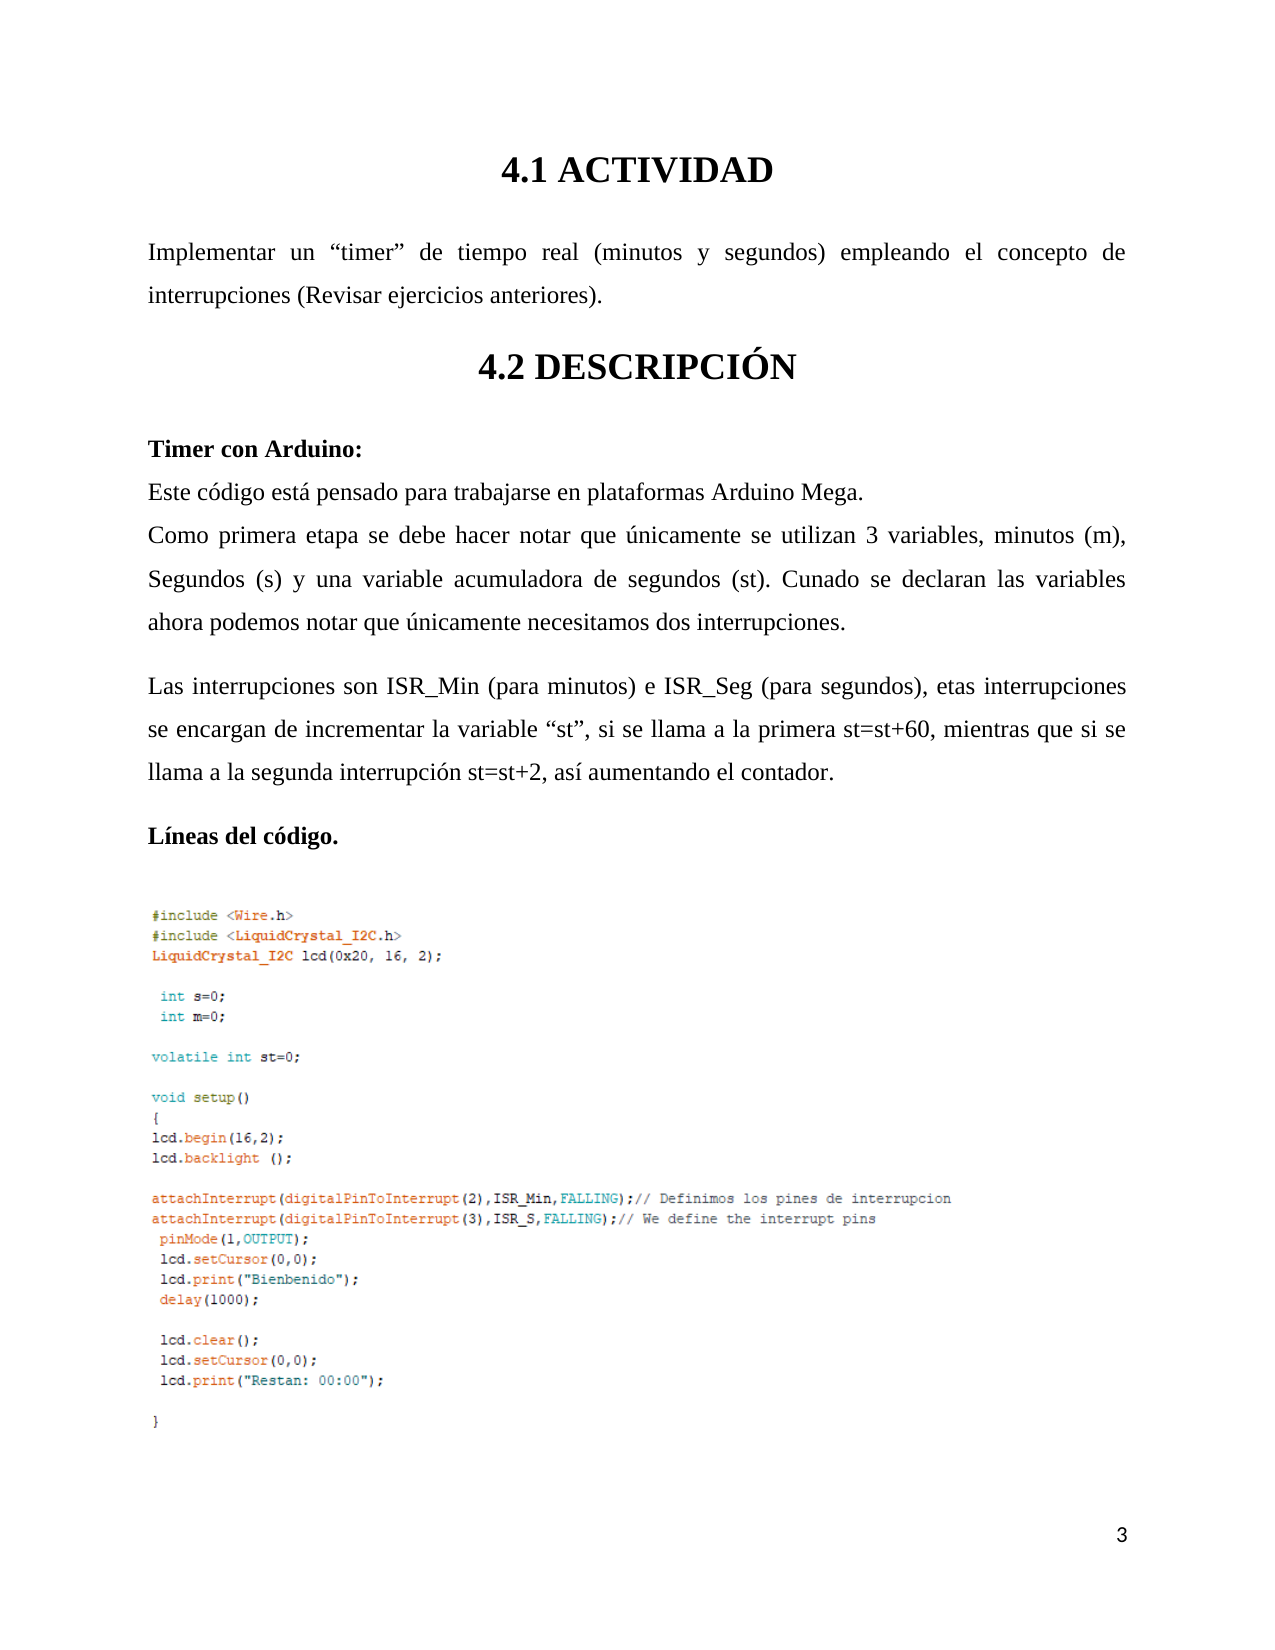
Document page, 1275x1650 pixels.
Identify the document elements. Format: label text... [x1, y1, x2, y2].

subtitle 4.1 ACTIVIDAD [148, 148, 1127, 191]
text Líneas del código. [148, 821, 1127, 850]
text Este código está pensado para trabajarse en plataformas Arduino Mega. [148, 477, 1127, 506]
text Como primera etapa se debe hacer notar que únicamente se utilizan 3 variables, minutos (m), Segundos (s) y una variable acumuladora de segundos (st). Cunado se declaran las variables ahora podemos notar que únicamente necesitamos dos interrupciones. [148, 521, 1127, 636]
subtitle 4.2 DESCRIPCIÓN [148, 344, 1127, 388]
text Implementar un “timer” de tiempo real (minutos y segundos) empleando el concepto de interrupciones (Revisar ejercicios anteriores). [148, 237, 1127, 309]
text Timer con Arduino: [148, 434, 1127, 463]
picture [147, 907, 956, 1436]
text Las interrupciones son ISR_Min (para minutos) e ISR_Seg (para segundos), etas interrupciones se encargan de incrementar la variable “st”, si se llama a la primera st=st+60, mientras que si se llama a la segunda interrupción st=st+2, así aumentando el contador. [148, 671, 1127, 786]
